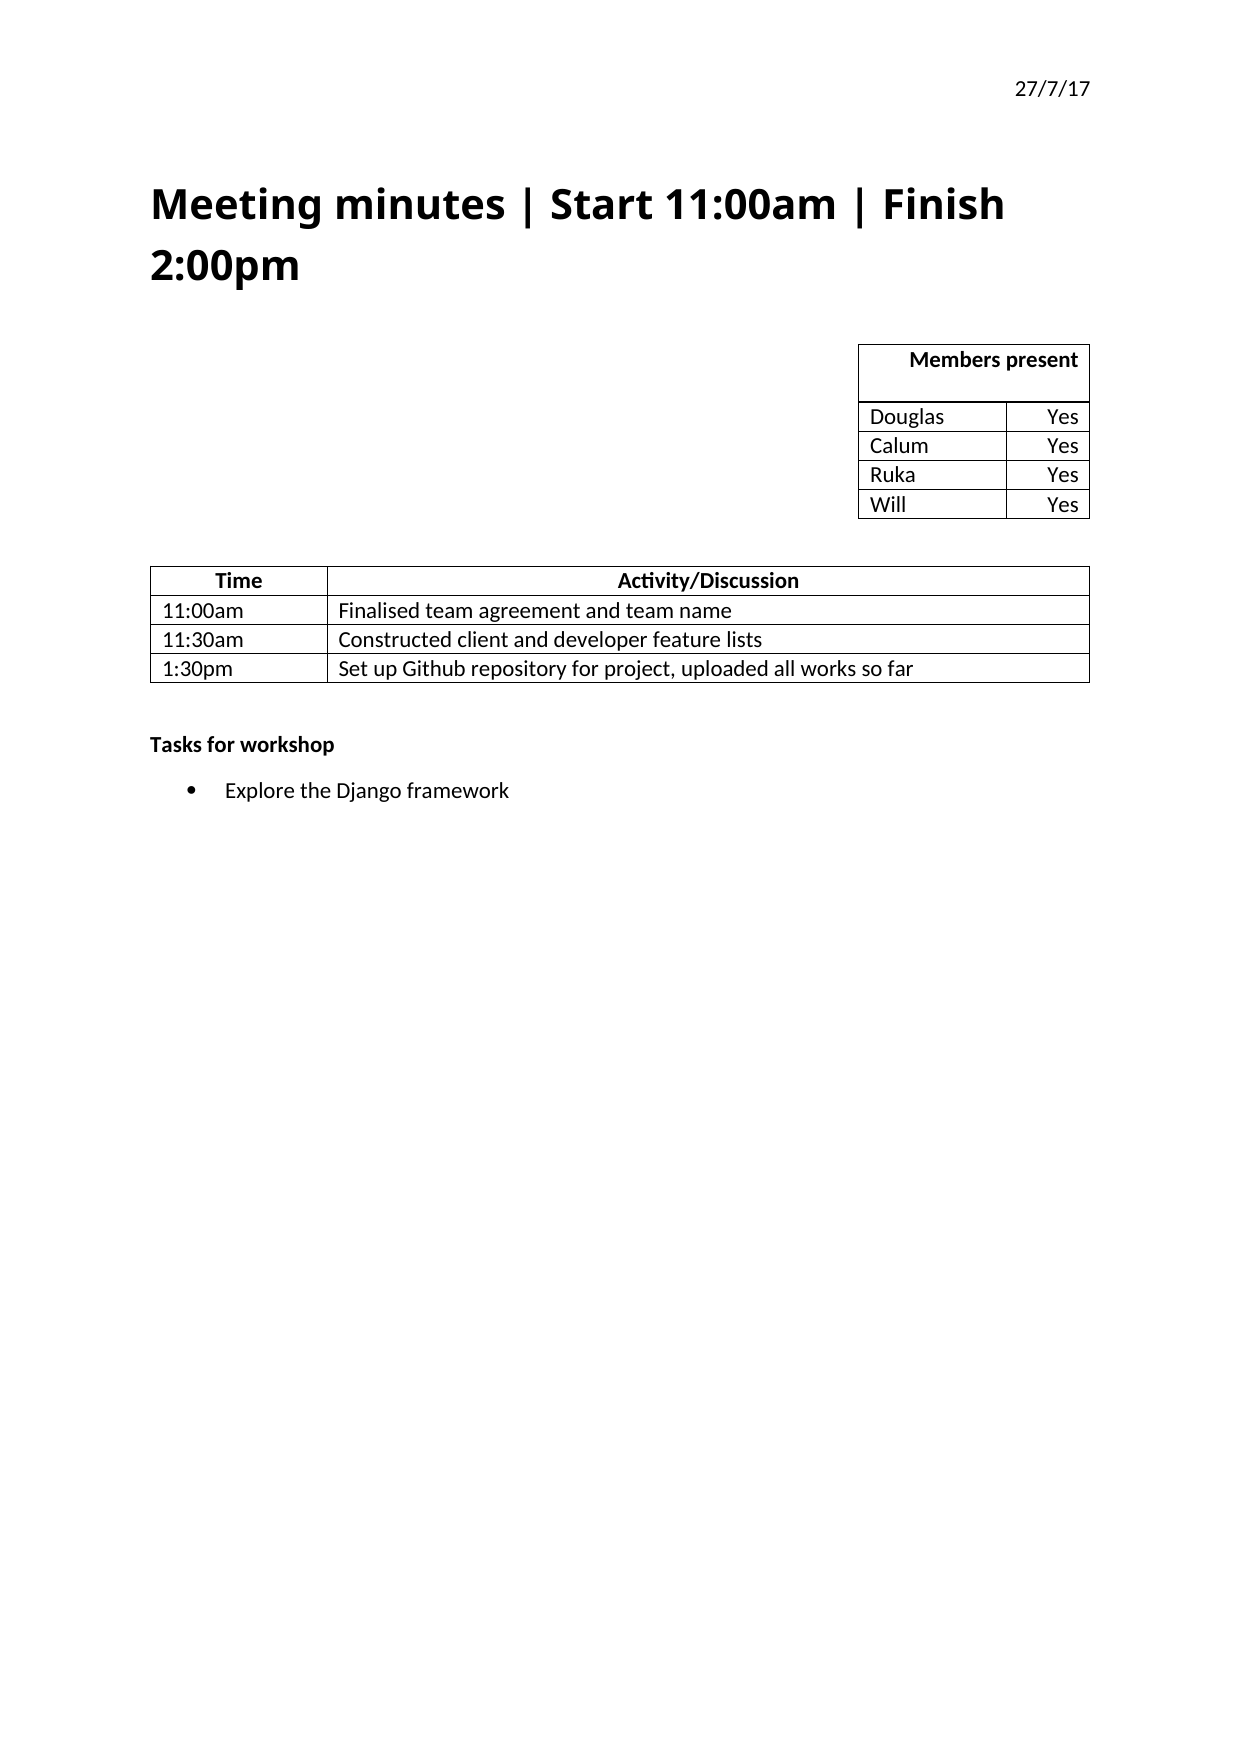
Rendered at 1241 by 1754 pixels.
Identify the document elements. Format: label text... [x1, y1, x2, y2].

table_cell 11:00am [151, 596, 327, 624]
table_cell Finalised team agreement and team name [328, 596, 1089, 624]
table_cell Yes [1007, 461, 1089, 489]
table_header Time [151, 567, 327, 595]
table_cell Ruka [859, 461, 1006, 489]
table_cell Yes [1007, 403, 1089, 431]
table_header Members present [859, 345, 1089, 401]
text Tasks for workshop [150, 730, 1090, 758]
table_cell Yes [1007, 432, 1089, 459]
table_cell Douglas [859, 403, 1006, 431]
table_cell Will [859, 490, 1006, 518]
table_cell Yes [1007, 490, 1089, 518]
subtitle Meeting minutes | Start 11:00am | Finish 2:00pm [150, 175, 1090, 293]
list Explore the Django framework [187, 777, 1090, 805]
table_cell 11:30am [151, 625, 327, 653]
table_cell Set up Github repository for project, uploaded all works so far [328, 654, 1089, 682]
table_header Activity/Discussion [328, 567, 1089, 595]
table_cell Constructed client and developer feature lists [328, 625, 1089, 653]
table_cell 1:30pm [151, 654, 327, 682]
table_cell Calum [859, 432, 1006, 459]
